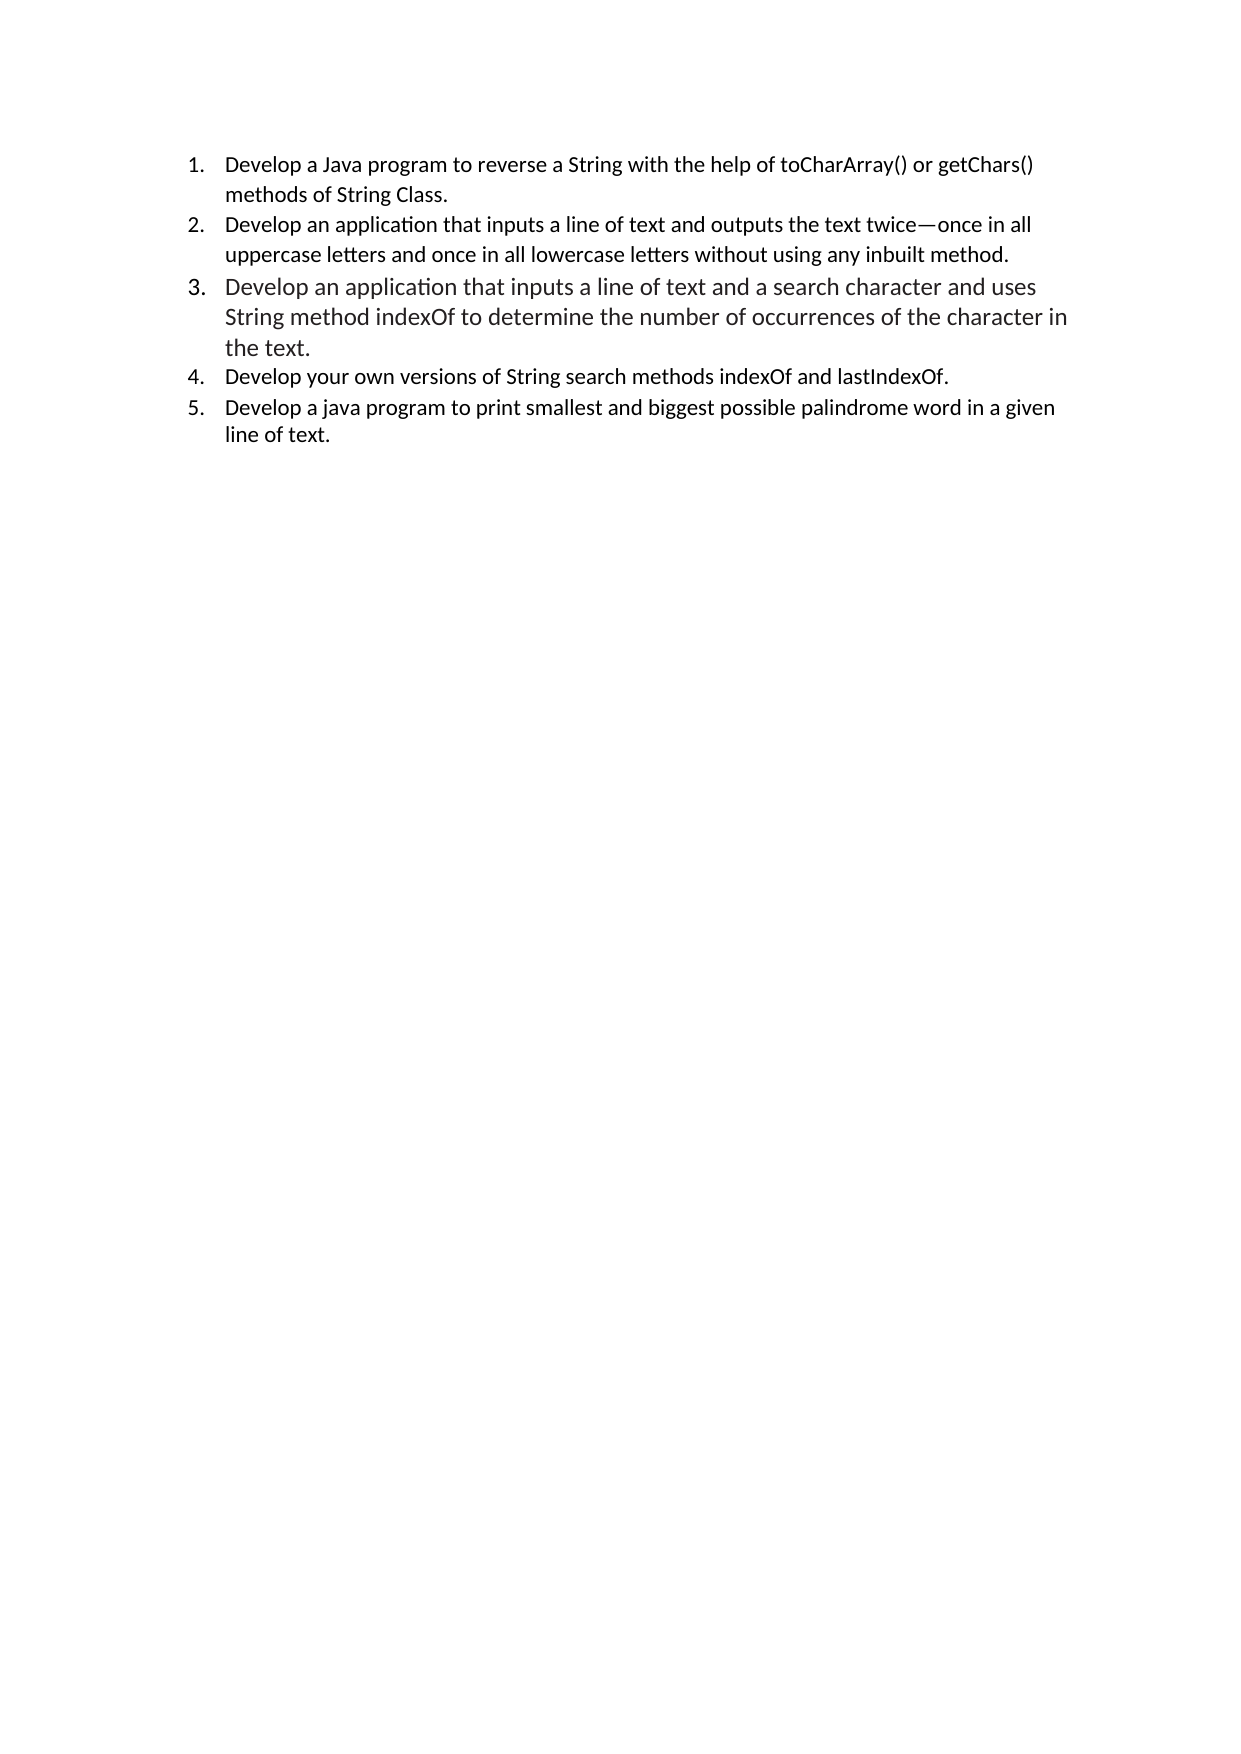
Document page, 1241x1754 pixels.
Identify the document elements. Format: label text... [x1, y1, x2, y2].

list Develop your own versions of String search methods indexOf and lastIndexOf. [187, 362, 1090, 390]
list Develop an application that inputs a line of text and outputs the text twice—once in all uppercase letters and once in all lowercase letters without using any inbuilt method. [187, 210, 1090, 269]
list Develop a Java program to reverse a String with the help of toCharArray() or getChars() methods of String Class. [187, 150, 1090, 208]
list Develop an application that inputs a line of text and a search character and uses String method indexOf to determine the number of occurrences of the character in the text. [187, 271, 1090, 362]
list Develop a java program to print smallest and biggest possible palindrome word in a given line of text. [187, 393, 1090, 449]
